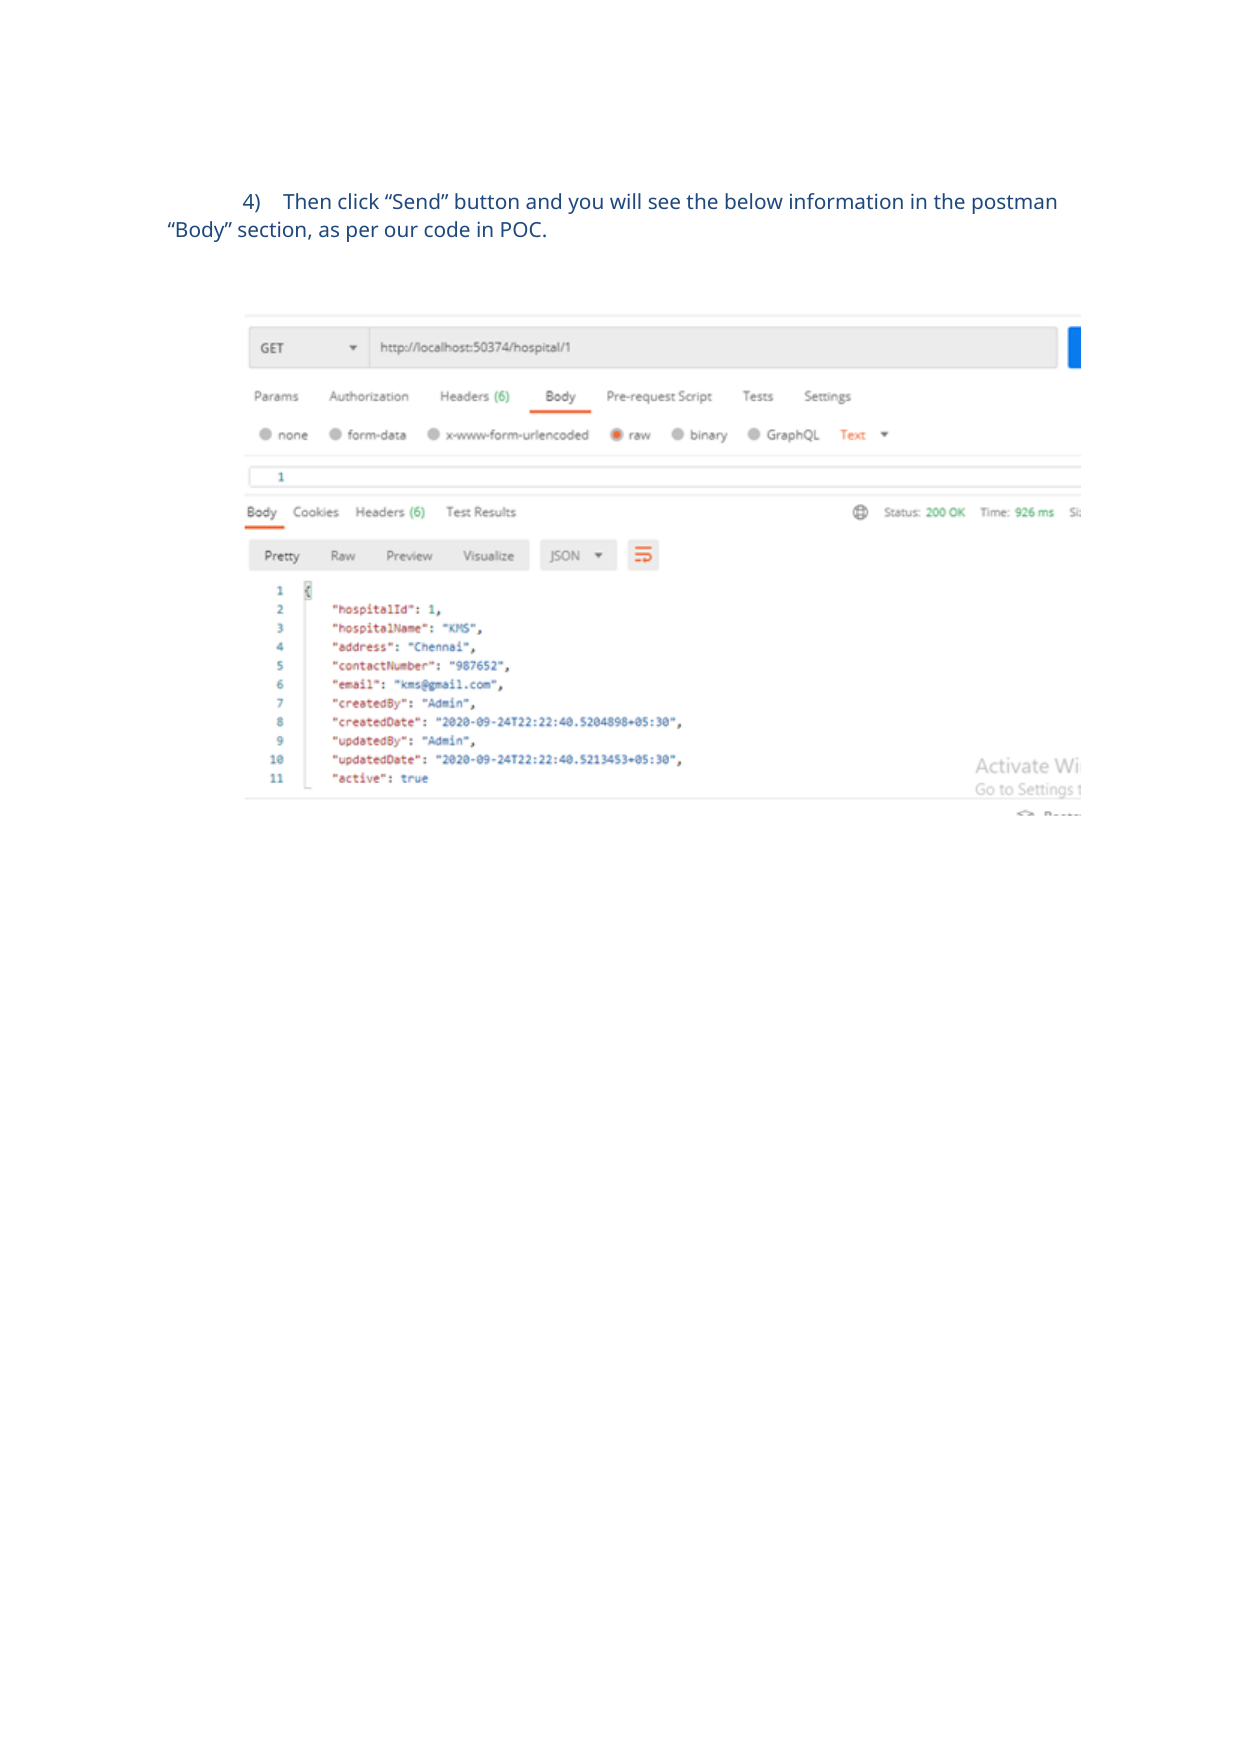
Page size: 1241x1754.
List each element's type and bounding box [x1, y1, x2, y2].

picture [242, 301, 1081, 819]
table_cell [159, 150, 1081, 827]
